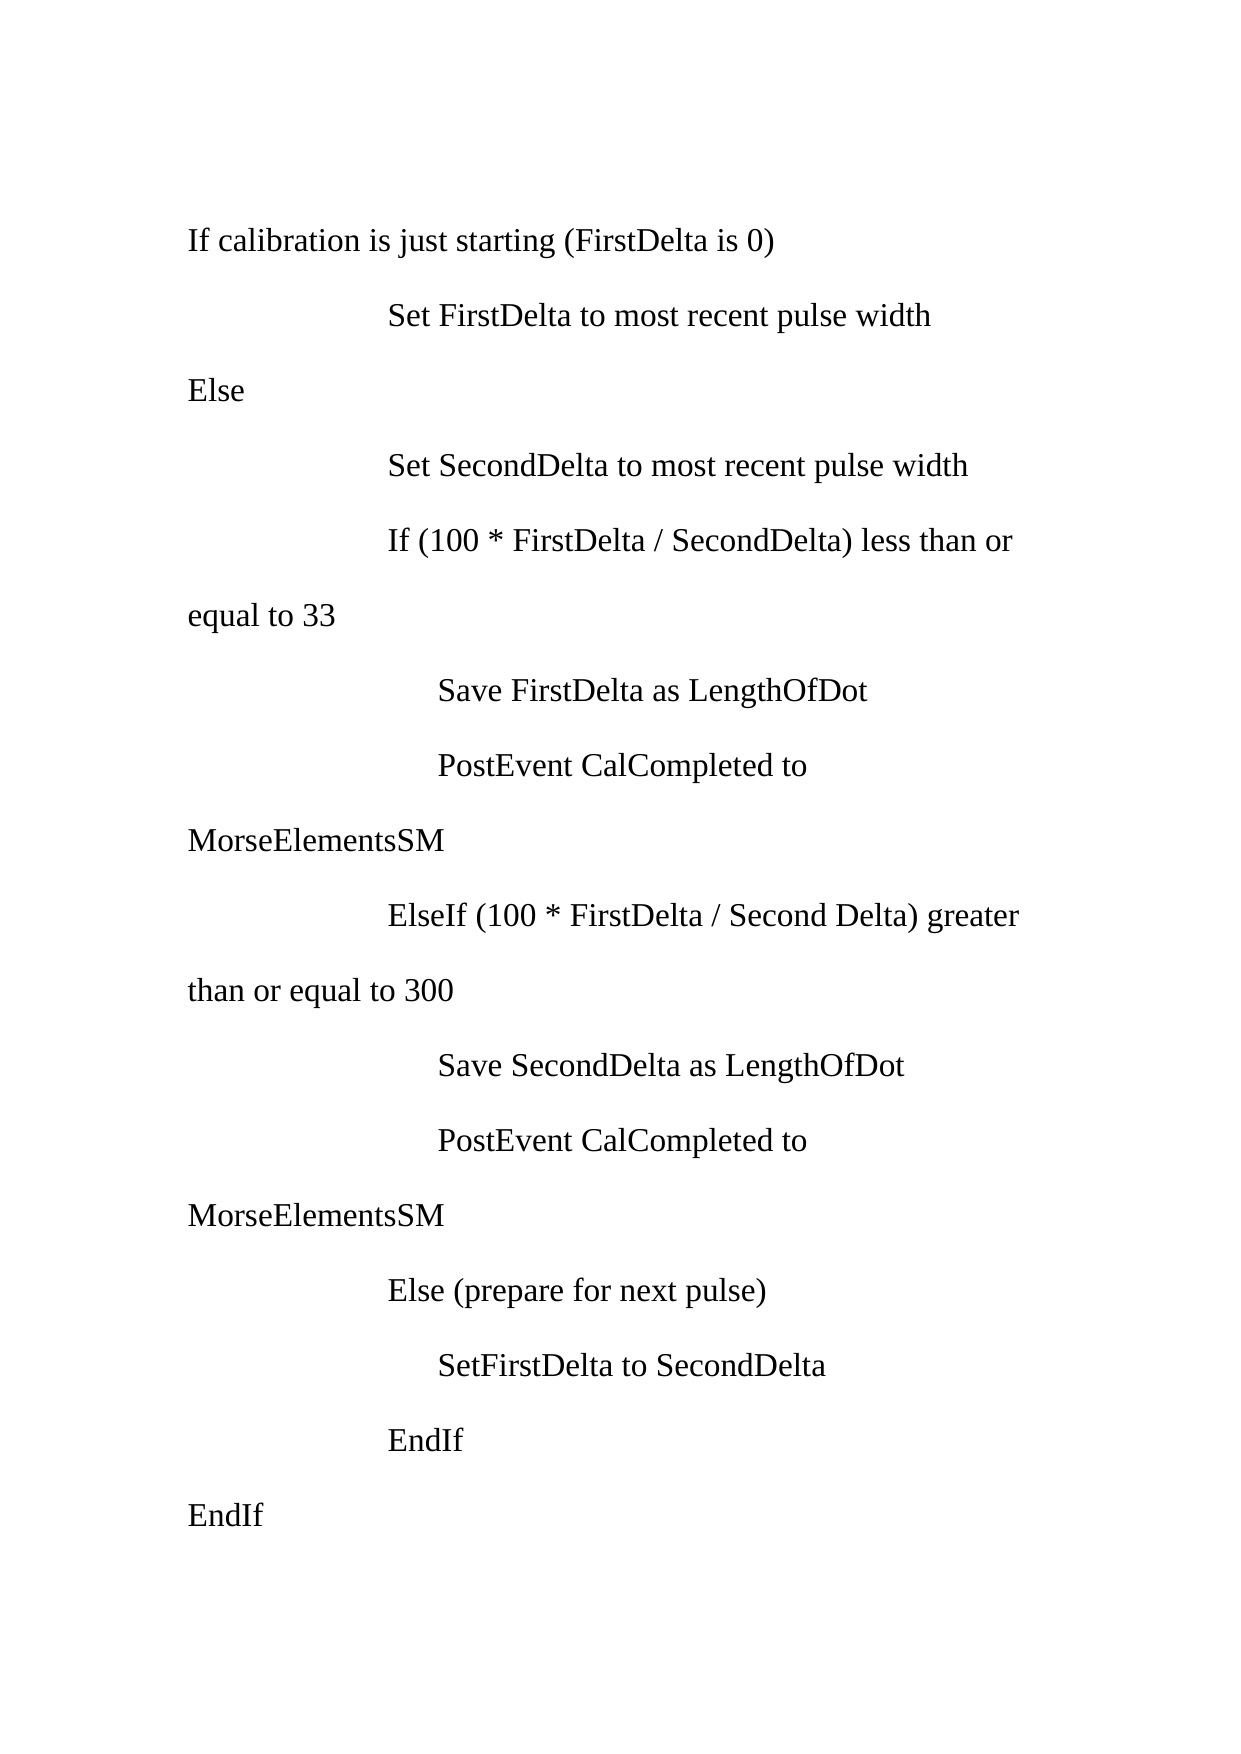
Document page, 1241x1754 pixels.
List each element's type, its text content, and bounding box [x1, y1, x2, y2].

text EndIf [187, 1402, 1053, 1477]
text Set SecondDelta to most recent pulse width [187, 427, 1053, 502]
text PostEvent CalCompleted to MorseElementsSM [187, 727, 1053, 877]
text Save SecondDelta as LengthOfDot [187, 1027, 1053, 1102]
text Else [187, 352, 1053, 427]
text SetFirstDelta to SecondDelta [187, 1327, 1053, 1402]
text PostEvent CalCompleted to MorseElementsSM [187, 1102, 1053, 1252]
text EndIf [187, 1477, 1053, 1552]
text Save FirstDelta as LengthOfDot [187, 652, 1053, 727]
text Else (prepare for next pulse) [187, 1252, 1053, 1327]
text If calibration is just starting (FirstDelta is 0) [187, 202, 1053, 277]
text If (100 * FirstDelta / SecondDelta) less than or equal to 33 [187, 502, 1053, 652]
text ElseIf (100 * FirstDelta / Second Delta) greater than or equal to 300 [187, 877, 1053, 1027]
text Set FirstDelta to most recent pulse width [187, 277, 1053, 352]
